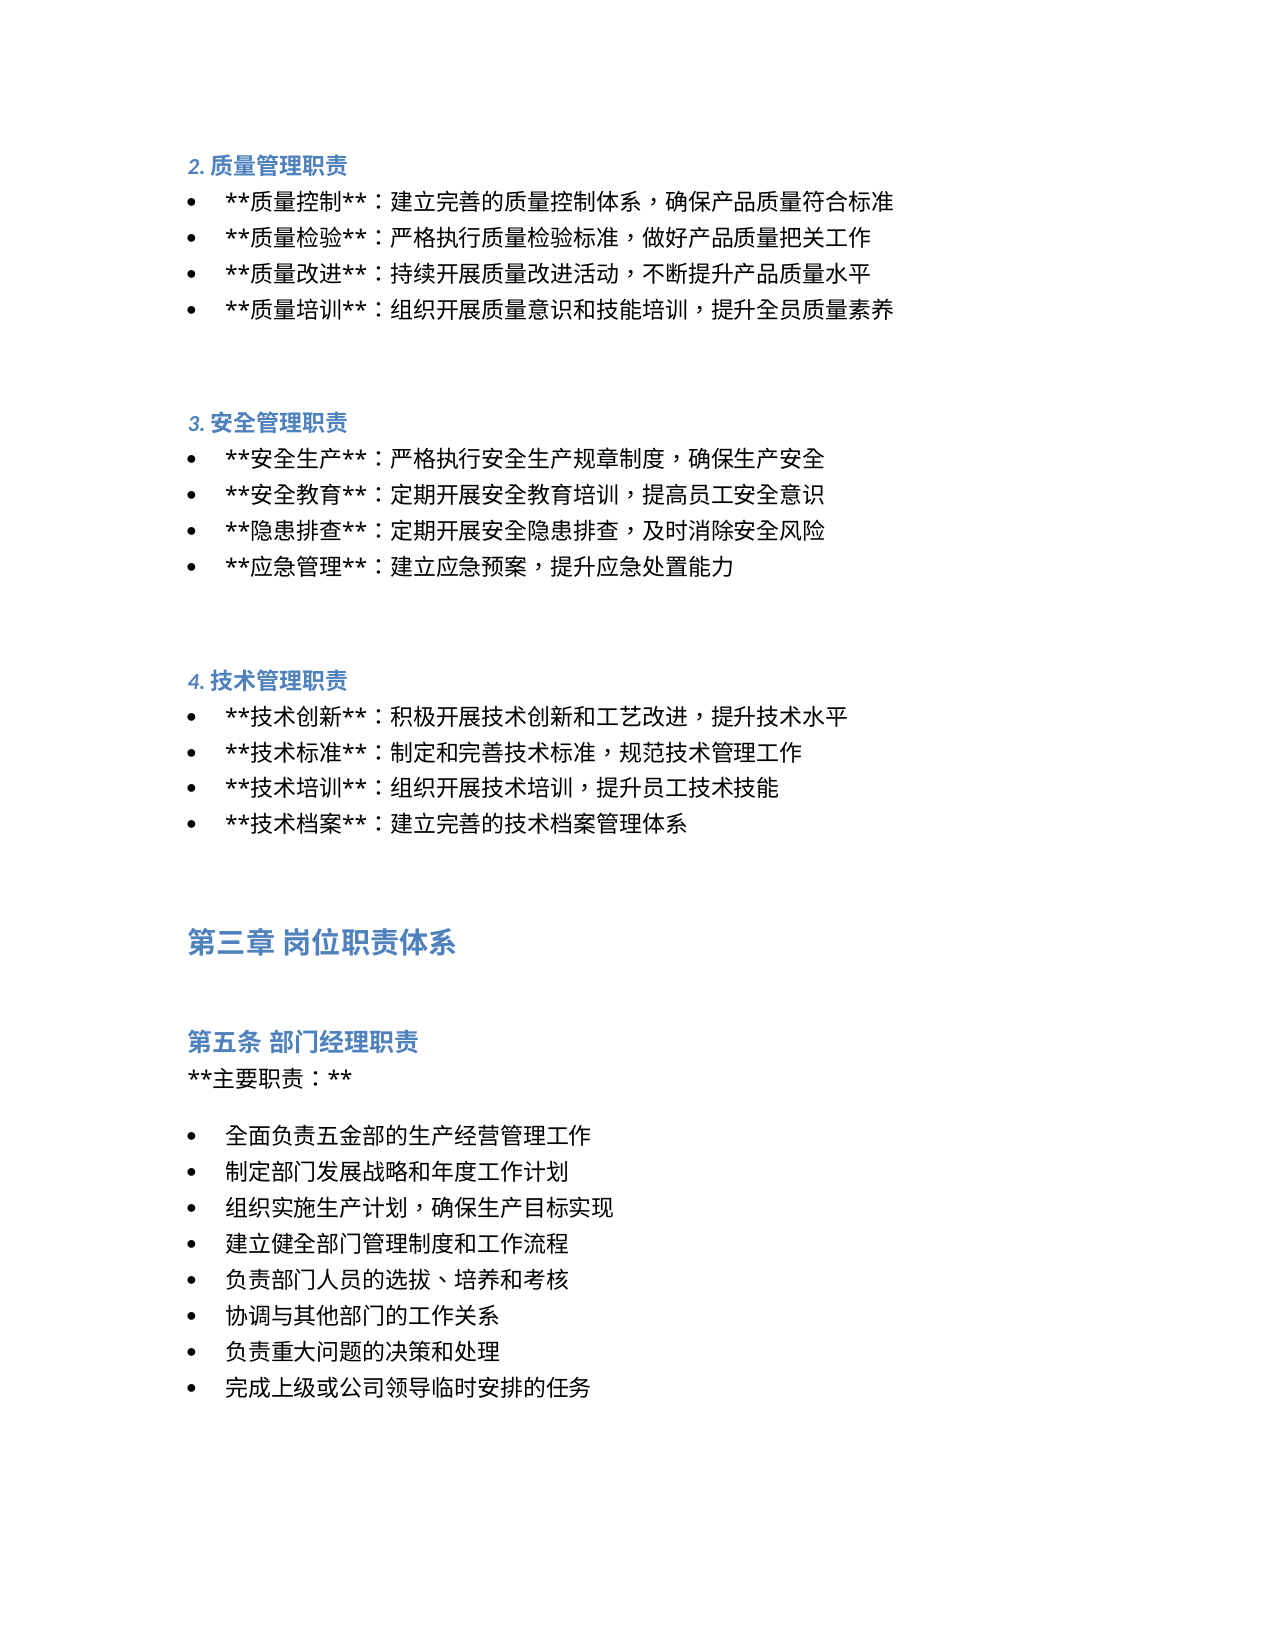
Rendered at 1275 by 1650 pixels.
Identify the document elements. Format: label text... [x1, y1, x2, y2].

list **技术培训**：组织开展技术培训，提升员工技术技能 [187, 772, 1087, 804]
list 负责部门人员的选拔、培养和考核 [187, 1264, 1087, 1295]
list **安全教育**：定期开展安全教育培训，提高员工安全意识 [187, 479, 1087, 510]
list 协调与其他部门的工作关系 [187, 1300, 1087, 1331]
list 全面负责五金部的生产经营管理工作 [187, 1120, 1087, 1151]
subtitle 第三章 岗位职责体系 [187, 922, 1087, 962]
list 完成上级或公司领导临时安排的任务 [187, 1372, 1087, 1403]
list **技术创新**：积极开展技术创新和工艺改进，提升技术水平 [187, 701, 1087, 732]
subtitle 2. 质量管理职责 [187, 150, 1087, 181]
list 负责重大问题的决策和处理 [187, 1336, 1087, 1367]
list **技术标准**：制定和完善技术标准，规范技术管理工作 [187, 736, 1087, 768]
list **质量检验**：严格执行质量检验标准，做好产品质量把关工作 [187, 222, 1087, 253]
list 组织实施生产计划，确保生产目标实现 [187, 1192, 1087, 1223]
text **主要职责：** [187, 1063, 1087, 1095]
subtitle 4. 技术管理职责 [187, 664, 1087, 696]
subtitle 第五条 部门经理职责 [187, 1024, 1087, 1058]
list **质量培训**：组织开展质量意识和技能培训，提升全员质量素养 [187, 294, 1087, 325]
list 制定部门发展战略和年度工作计划 [187, 1156, 1087, 1187]
list **安全生产**：严格执行安全生产规章制度，确保生产安全 [187, 443, 1087, 474]
list **质量控制**：建立完善的质量控制体系，确保产品质量符合标准 [187, 186, 1087, 217]
list **隐患排查**：定期开展安全隐患排查，及时消除安全风险 [187, 515, 1087, 546]
list **应急管理**：建立应急预案，提升应急处置能力 [187, 551, 1087, 582]
list 建立健全部门管理制度和工作流程 [187, 1228, 1087, 1259]
list **技术档案**：建立完善的技术档案管理体系 [187, 808, 1087, 839]
subtitle 3. 安全管理职责 [187, 407, 1087, 438]
list **质量改进**：持续开展质量改进活动，不断提升产品质量水平 [187, 258, 1087, 289]
